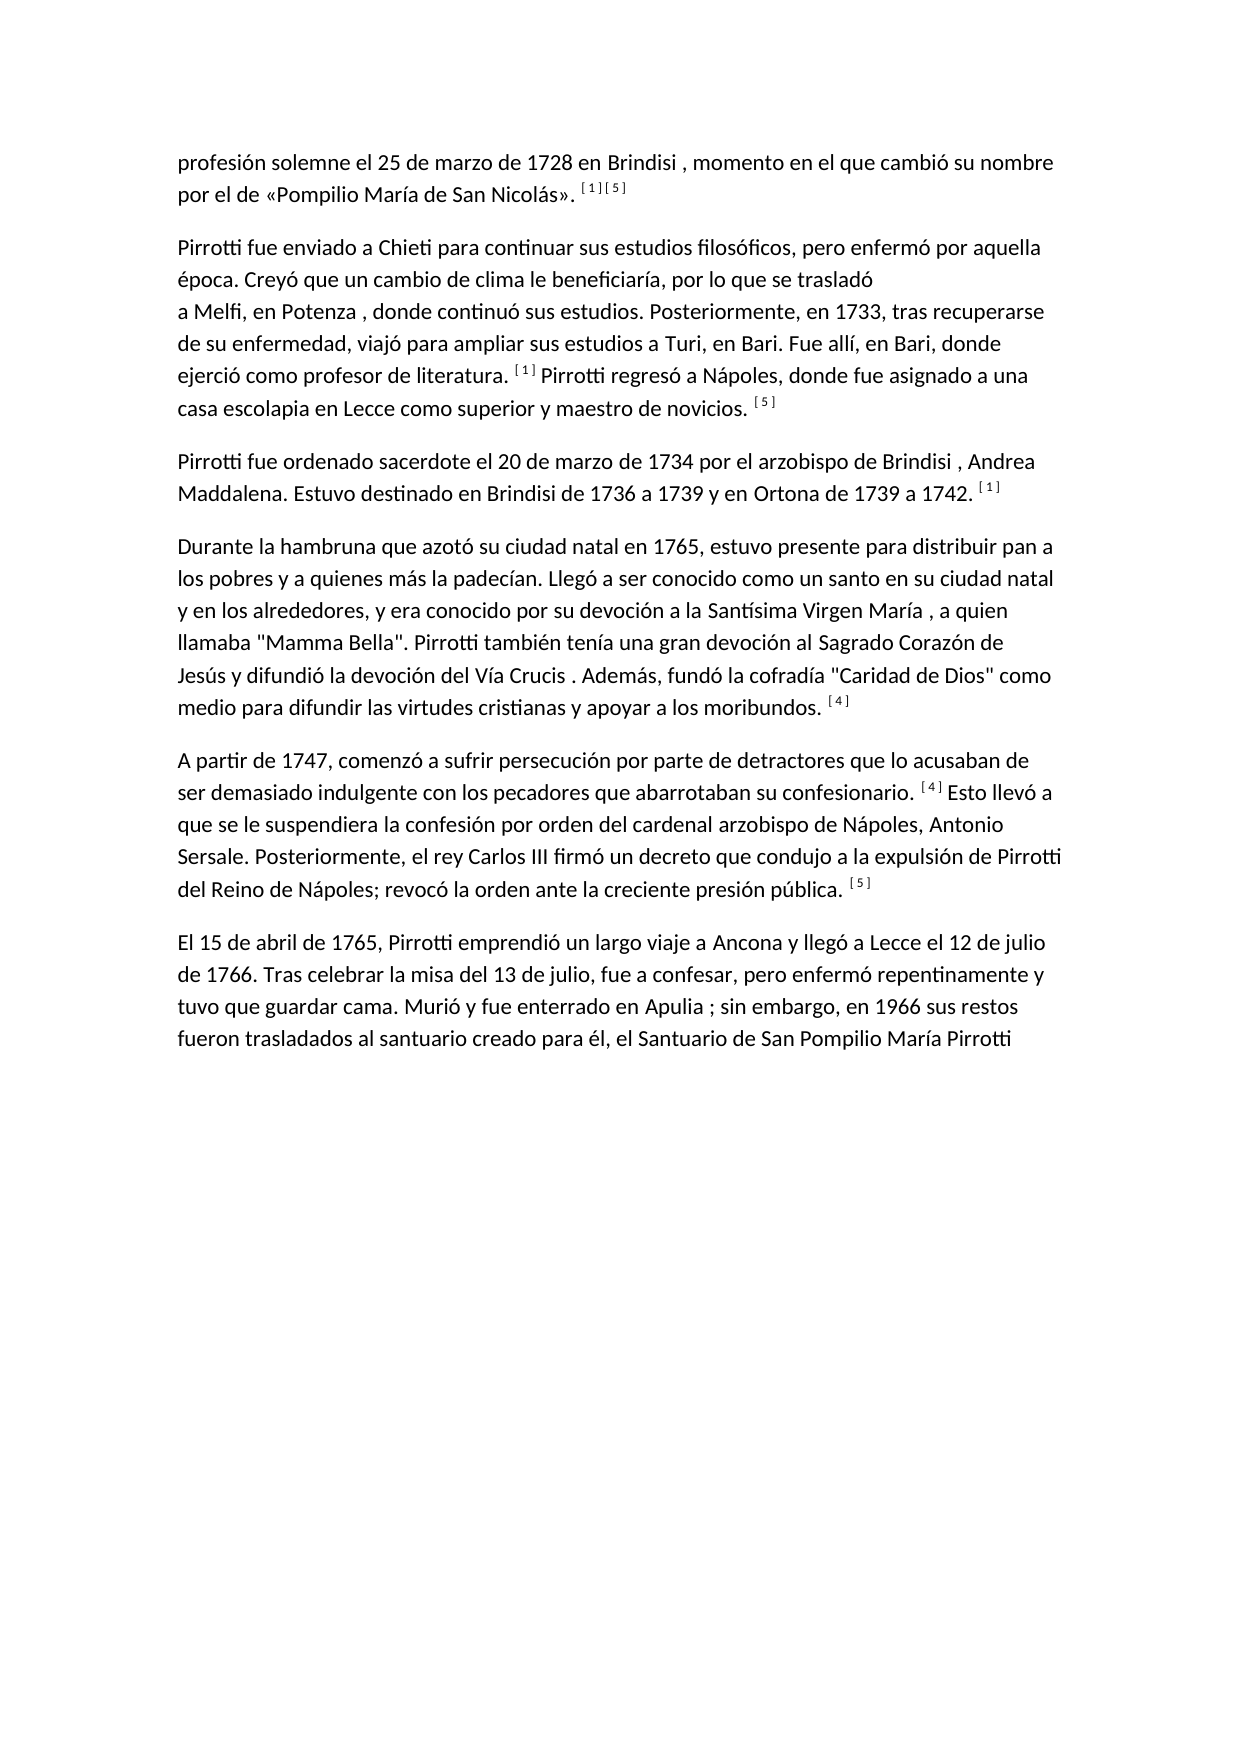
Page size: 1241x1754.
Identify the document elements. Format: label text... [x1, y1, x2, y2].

text Pirrotti fue enviado a Chieti para continuar sus estudios filosóficos, pero enfermó por aquella época. Creyó que un cambio de clima le beneficiaría, por lo que se trasladó a Melfi, en Potenza , donde continuó sus estudios. Posteriormente, en 1733, tras recuperarse de su enfermedad, viajó para ampliar sus estudios a Turi, en Bari. Fue allí, en Bari, donde ejerció como profesor de literatura. [ 1 ] Pirrotti regresó a Nápoles, donde fue asignado a una casa escolapia en Lecce como superior y maestro de novicios. [ 5 ] [177, 233, 1063, 422]
text A partir de 1747, comenzó a sufrir persecución por parte de detractores que lo acusaban de ser demasiado indulgente con los pecadores que abarrotaban su confesionario. [ 4 ] Esto llevó a que se le suspendiera la confesión por orden del cardenal arzobispo de Nápoles, Antonio Sersale. Posteriormente, el rey Carlos III firmó un decreto que condujo a la expulsión de Pirrotti del Reino de Nápoles; revocó la orden ante la creciente presión pública. [ 5 ] [177, 746, 1063, 903]
text El 15 de abril de 1765, Pirrotti emprendió un largo viaje a Ancona y llegó a Lecce el 12 de julio de 1766. Tras celebrar la misa del 13 de julio, fue a confesar, pero enfermó repentinamente y tuvo que guardar cama. Murió y fue enterrado en Apulia ; sin embargo, en 1966 sus restos fueron trasladados al santuario creado para él, el Santuario de San Pompilio María Pirrotti [177, 928, 1063, 1052]
text Durante la hambruna que azotó su ciudad natal en 1765, estuvo presente para distribuir pan a los pobres y a quienes más la padecían. Llegó a ser conocido como un santo en su ciudad natal y en los alrededores, y era conocido por su devoción a la Santísima Virgen María , a quien llamaba "Mamma Bella". Pirrotti también tenía una gran devoción al Sagrado Corazón de Jesús y difundió la devoción del Vía Crucis . Además, fundó la cofradía "Caridad de Dios" como medio para difundir las virtudes cristianas y apoyar a los moribundos. [ 4 ] [177, 532, 1063, 721]
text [177, 148, 1063, 208]
text Pirrotti fue ordenado sacerdote el 20 de marzo de 1734 por el arzobispo de Brindisi , Andrea Maddalena. Estuvo destinado en Brindisi de 1736 a 1739 y en Ortona de 1739 a 1742. [ 1 ] [177, 447, 1063, 507]
